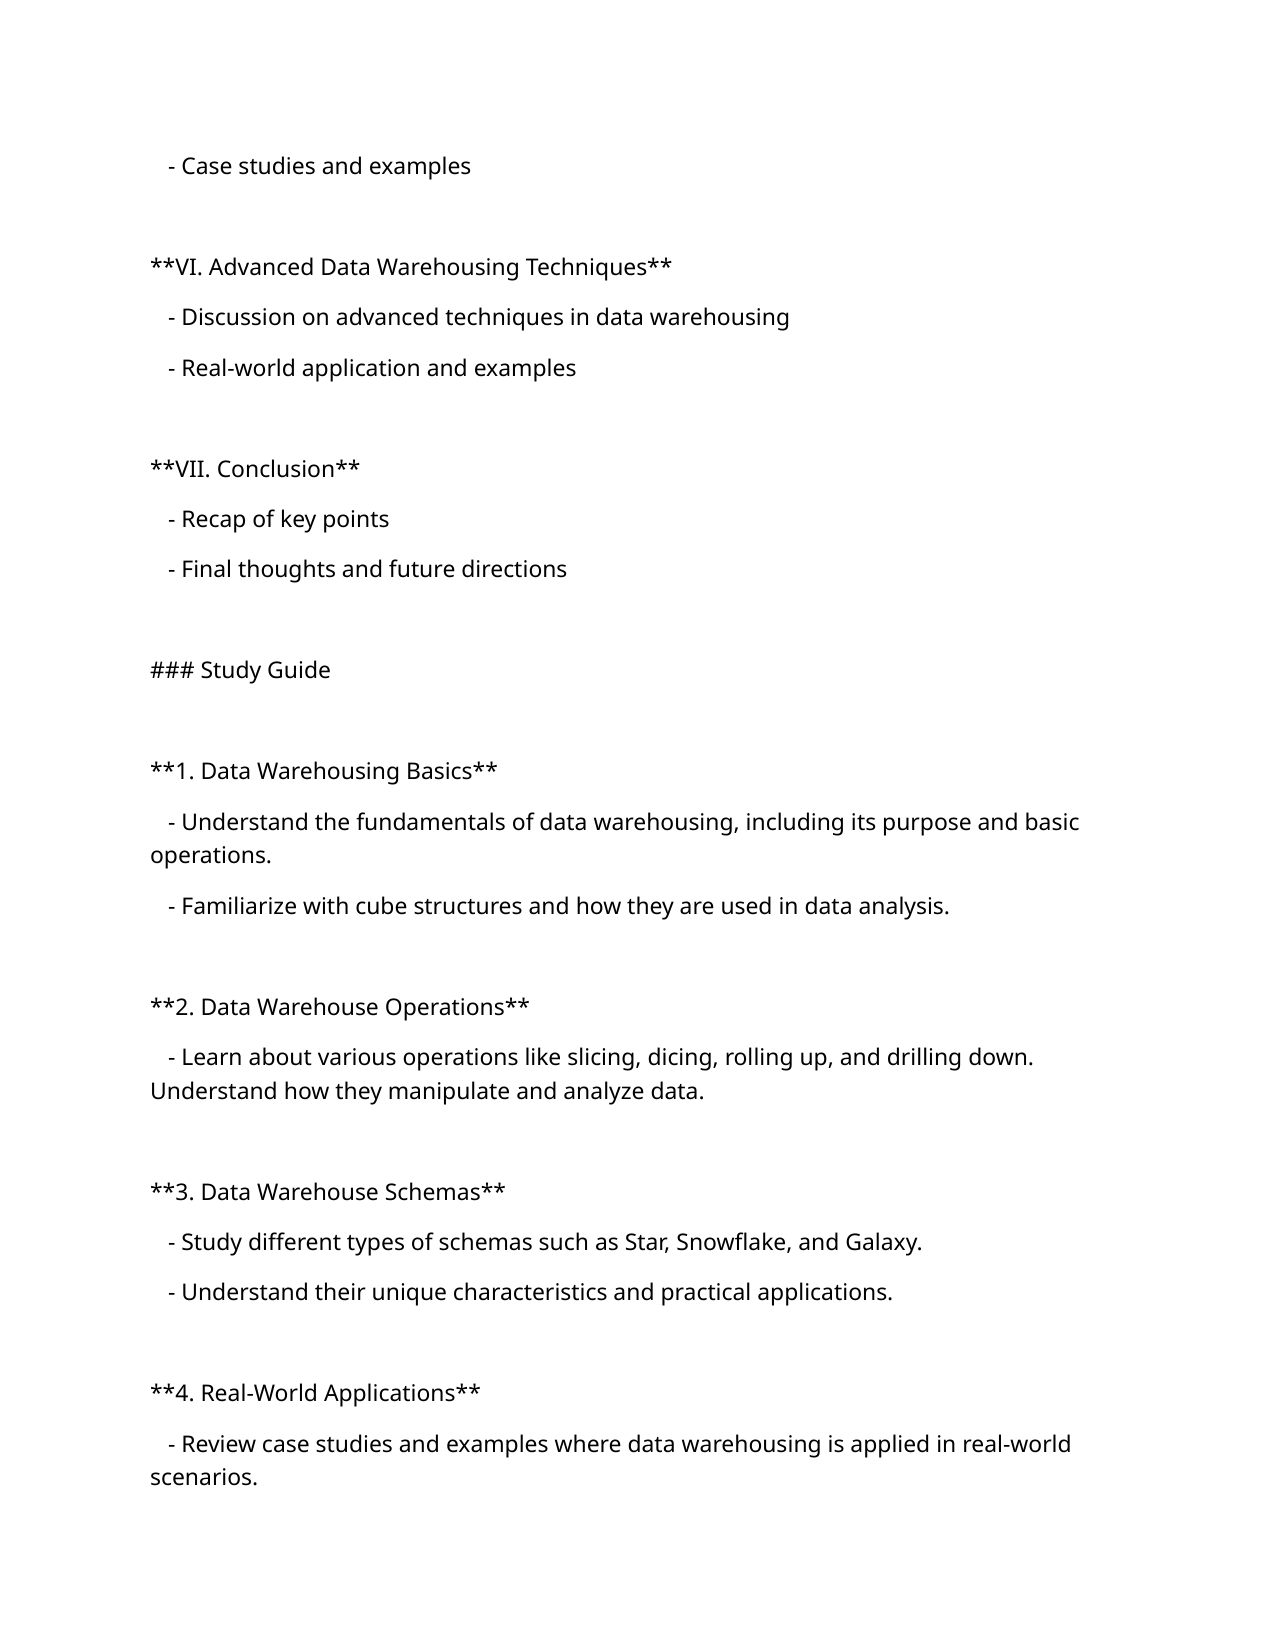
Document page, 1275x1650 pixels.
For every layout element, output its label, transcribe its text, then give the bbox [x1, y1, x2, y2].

text - Review case studies and examples where data warehousing is applied in real-world scenarios. [150, 1427, 1125, 1492]
text - Learn about various operations like slicing, dicing, rolling up, and drilling down. Understand how they manipulate and analyze data. [150, 1041, 1125, 1106]
text - Discussion on advanced techniques in data warehousing [150, 301, 1125, 332]
text - Case studies and examples [150, 150, 1125, 181]
text **2. Data Warehouse Operations** [150, 990, 1125, 1022]
text ### Study Guide [150, 654, 1125, 685]
text **3. Data Warehouse Schemas** [150, 1175, 1125, 1207]
text - Study different types of schemas such as Star, Snowflake, and Galaxy. [150, 1226, 1125, 1257]
text **VI. Advanced Data Warehousing Techniques** [150, 251, 1125, 282]
text - Understand the fundamentals of data warehousing, including its purpose and basic operations. [150, 805, 1125, 870]
text **4. Real-World Applications** [150, 1377, 1125, 1408]
text **1. Data Warehousing Basics** [150, 755, 1125, 786]
text - Recap of key points [150, 503, 1125, 534]
text - Final thoughts and future directions [150, 553, 1125, 584]
text - Familiarize with cube structures and how they are used in data analysis. [150, 889, 1125, 921]
text **VII. Conclusion** [150, 452, 1125, 484]
text - Understand their unique characteristics and practical applications. [150, 1276, 1125, 1307]
text - Real-world application and examples [150, 352, 1125, 383]
